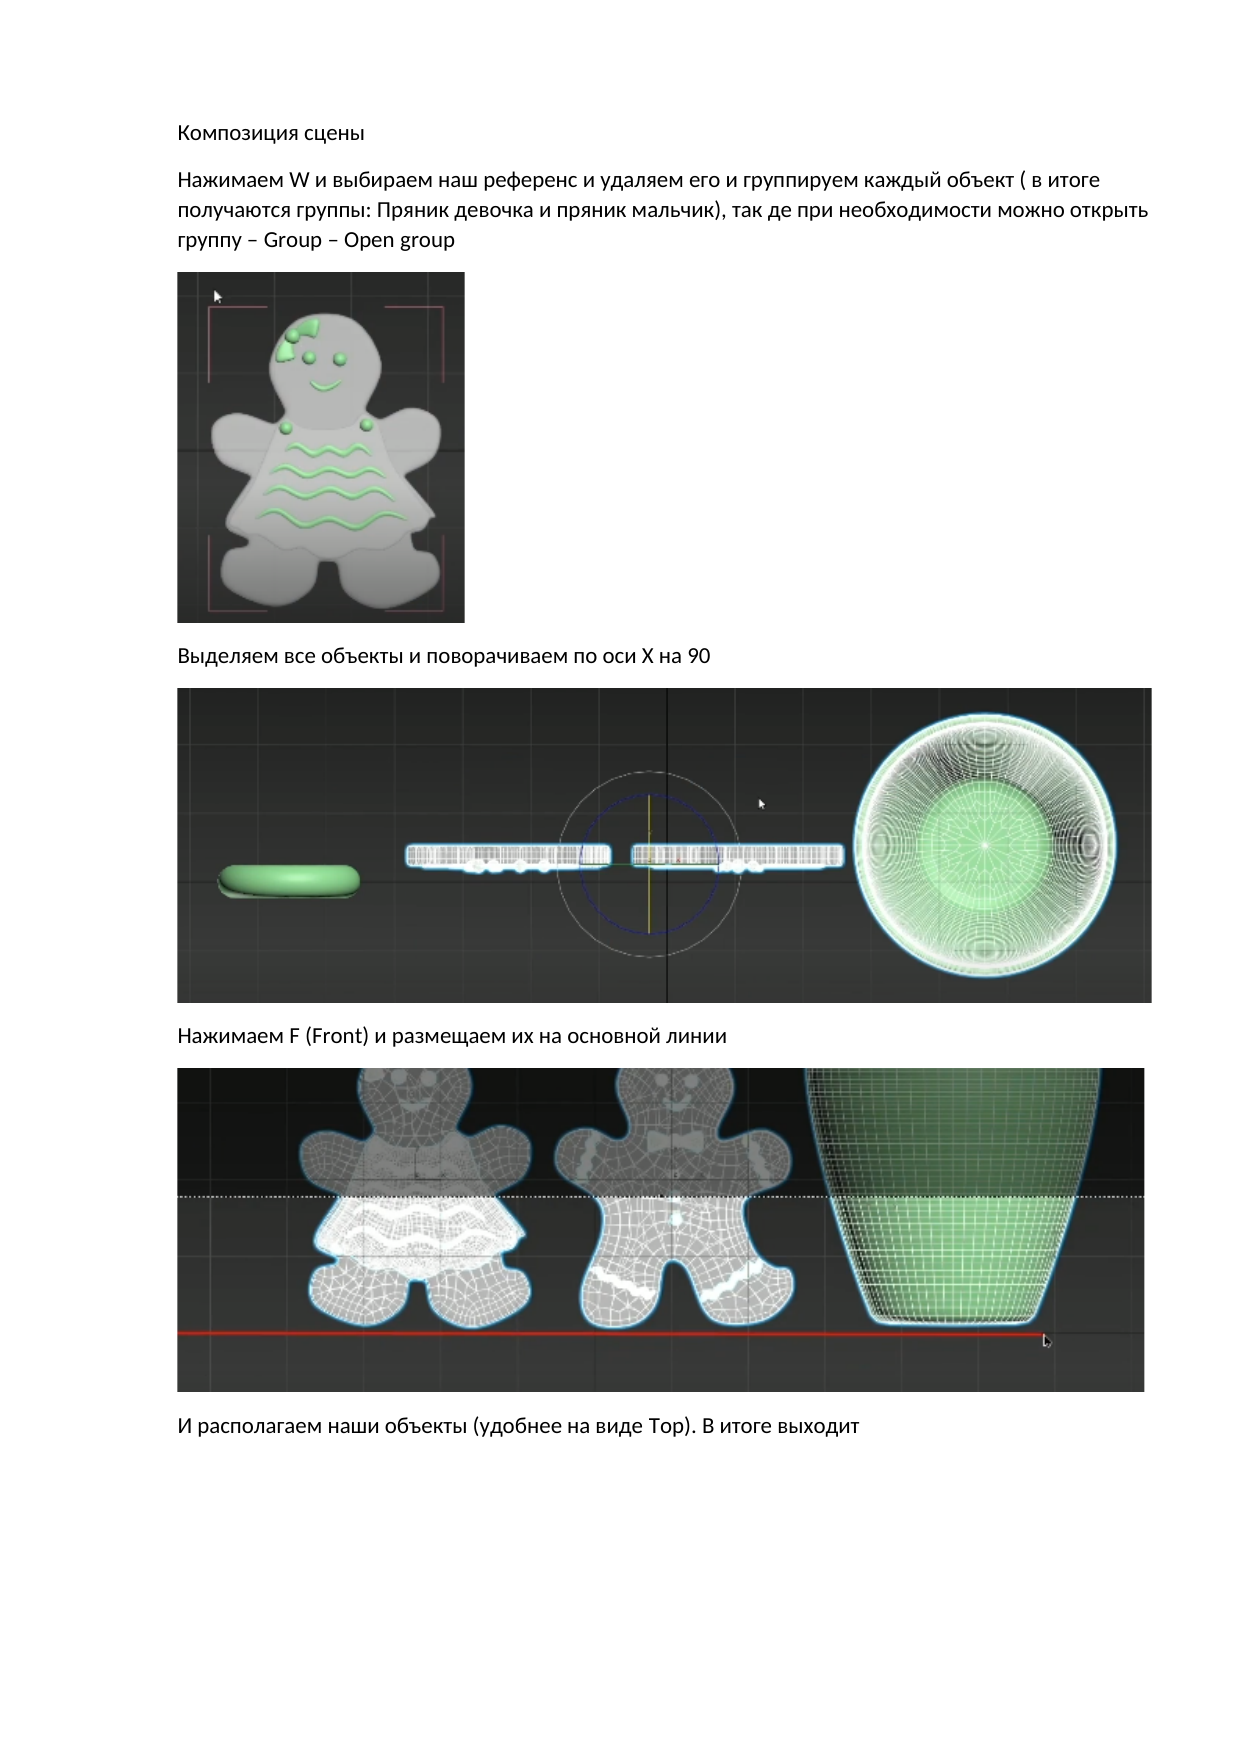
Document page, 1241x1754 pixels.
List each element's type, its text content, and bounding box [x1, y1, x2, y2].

text И располагаем наши объекты (удобнее на виде Top). В итоге выходит [177, 1411, 1152, 1439]
text Выделяем все объекты и поворачиваем по оси Х на 90 [177, 641, 1152, 669]
text Нажимаем W и выбираем наш референс и удаляем его и группируем каждый объект ( в итоге получаются группы: Пряник девочка и пряник мальчик), так де при необходимости можно открыть группу – Group – Open group [177, 165, 1152, 253]
text Нажимаем F (Front) и размещаем их на основной линии [177, 1022, 1152, 1049]
picture [177, 688, 1152, 1003]
text Композиция сцены [177, 118, 1152, 146]
picture [177, 272, 465, 623]
picture [177, 1068, 1145, 1392]
